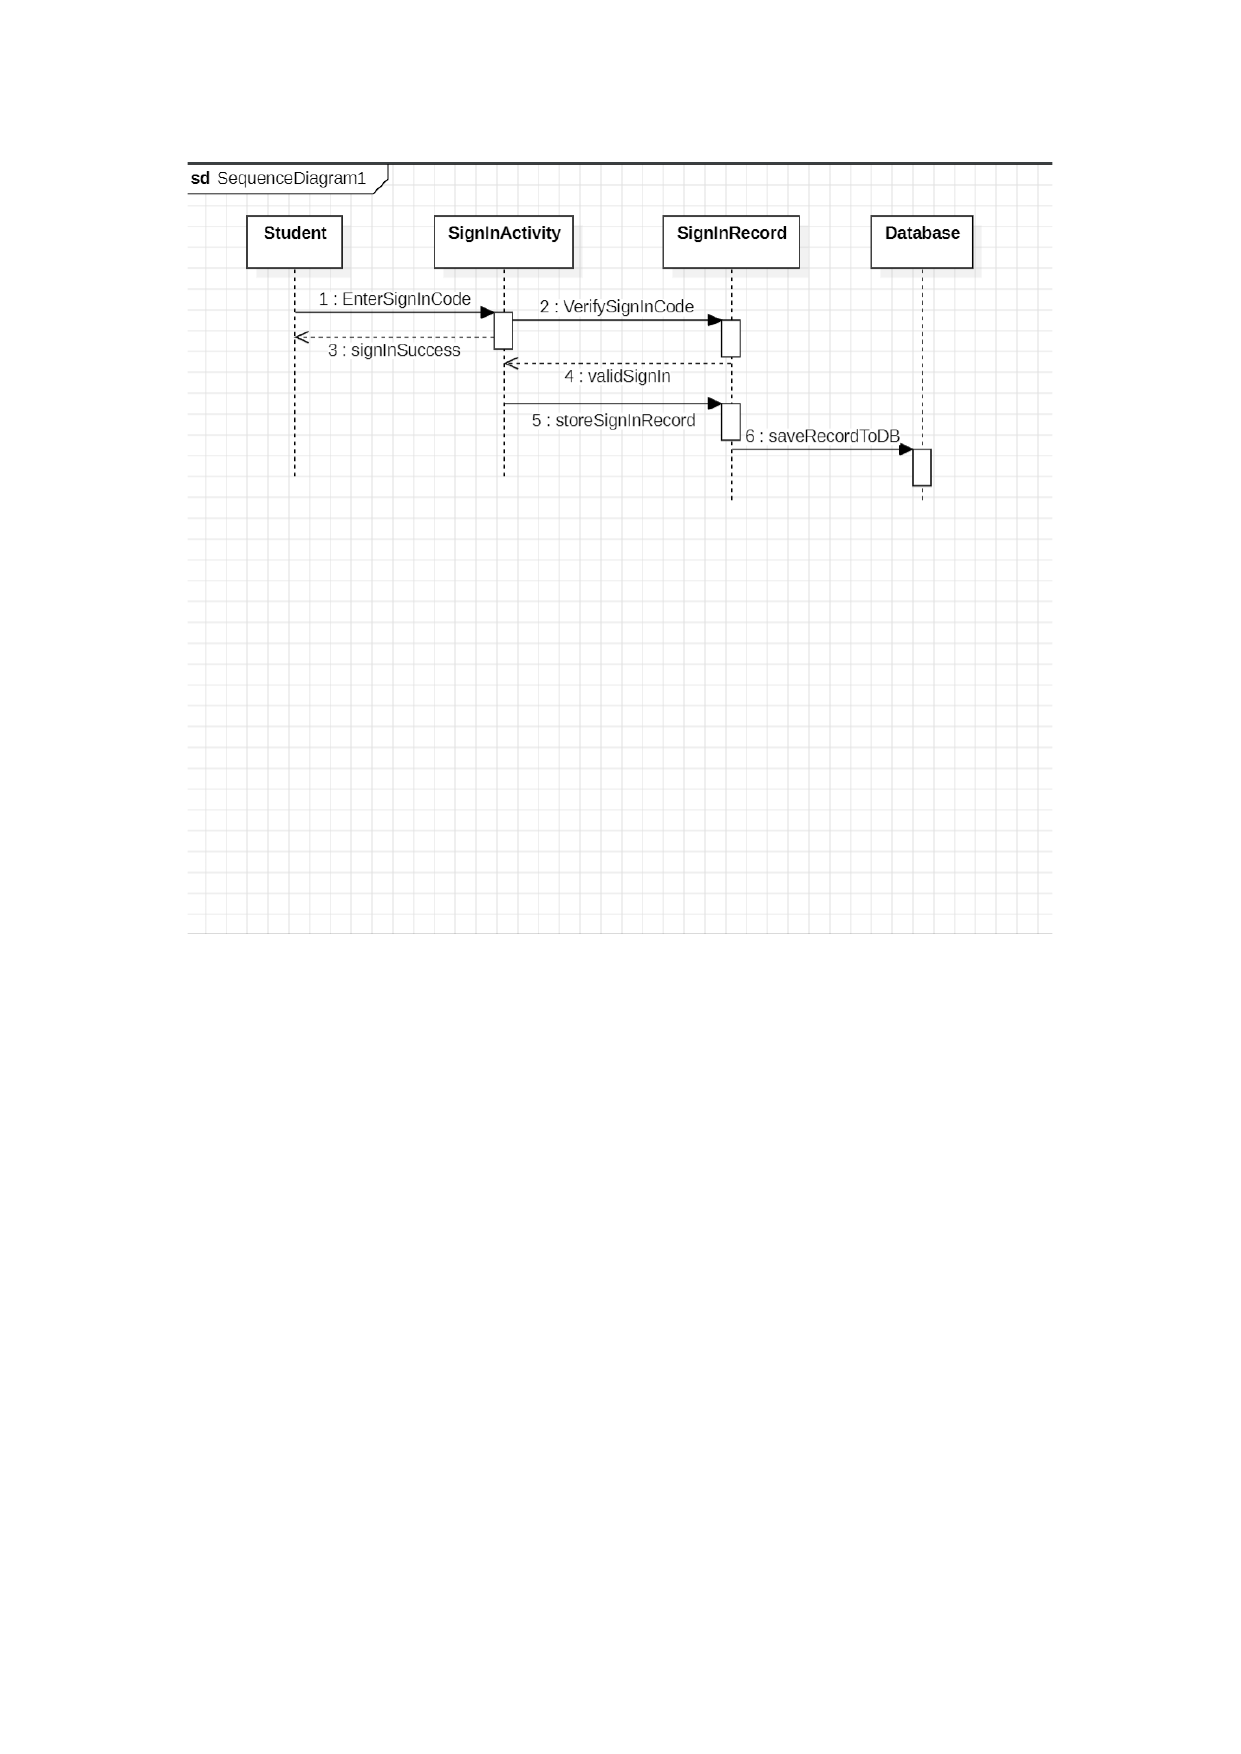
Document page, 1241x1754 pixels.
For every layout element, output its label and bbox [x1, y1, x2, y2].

picture [187, 162, 1053, 934]
